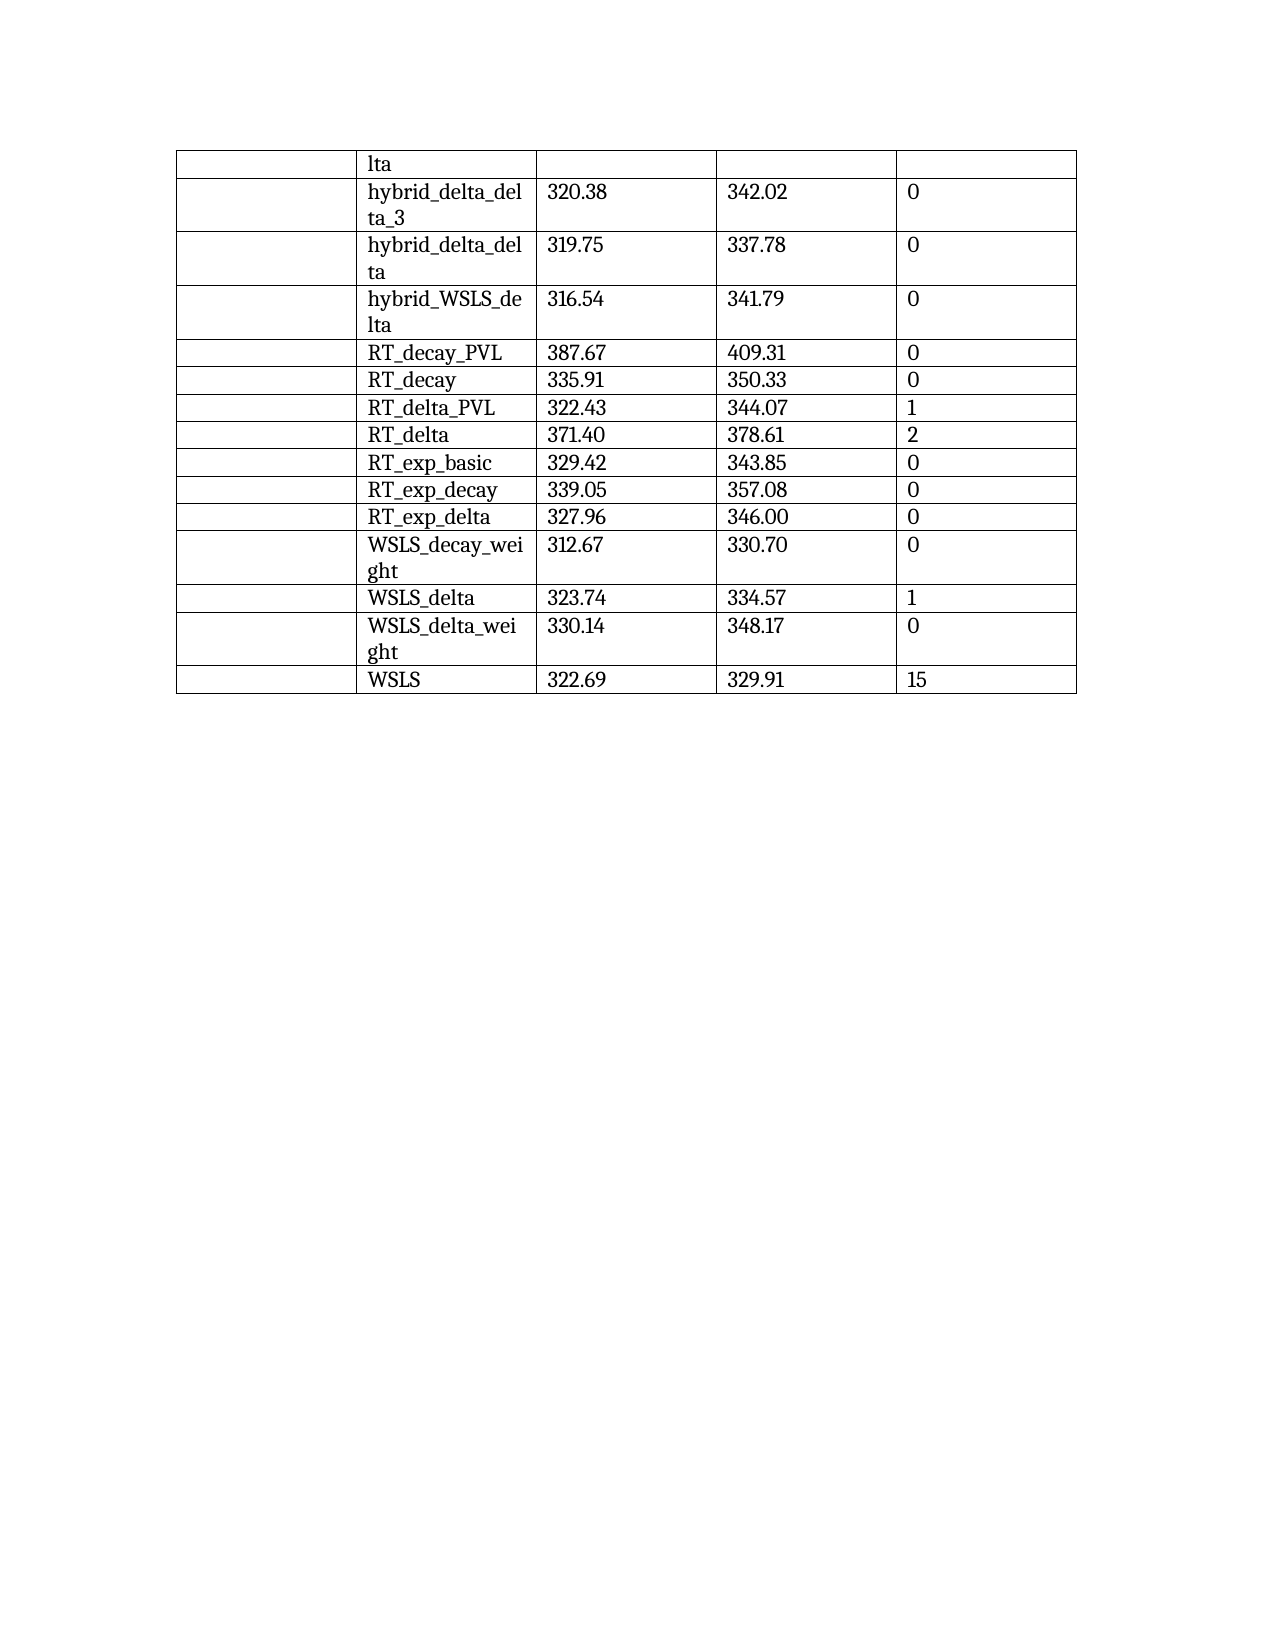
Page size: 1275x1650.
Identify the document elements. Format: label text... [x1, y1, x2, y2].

table_cell 409.31 [717, 340, 896, 366]
table_cell 329.91 [717, 666, 896, 693]
table_cell [177, 367, 356, 393]
table_cell 343.85 [717, 449, 896, 476]
table_cell RT_decay [357, 367, 536, 393]
table_cell 334.57 [717, 585, 896, 612]
table_cell WSLS_delta_weight [357, 613, 536, 665]
table_cell 344.07 [717, 395, 896, 421]
table_cell [177, 179, 356, 231]
table_cell [177, 613, 356, 665]
table_cell RT_exp_decay [357, 477, 536, 503]
table_cell 0 [897, 531, 1076, 584]
table_cell 0 [897, 504, 1076, 530]
table_cell RT_delta_PVL [357, 395, 536, 421]
table_cell 357.08 [717, 477, 896, 503]
table_cell 335.91 [537, 367, 716, 393]
table_cell [177, 585, 356, 612]
table_cell 323.74 [537, 585, 716, 612]
table_cell hybrid_delta_delta_3 [357, 179, 536, 231]
table_cell 339.05 [537, 477, 716, 503]
table_cell RT_delta [357, 422, 536, 448]
table_cell [177, 531, 356, 584]
table_cell 2 [897, 422, 1076, 448]
table_cell [177, 504, 356, 530]
table_cell WSLS [357, 666, 536, 693]
table_cell 330.14 [537, 613, 716, 665]
table_cell WSLS_decay_weight [357, 531, 536, 584]
table_cell 1 [897, 395, 1076, 421]
table_cell 341.79 [717, 286, 896, 339]
table_cell 0 [897, 367, 1076, 393]
table_cell 337.78 [717, 232, 896, 285]
table_cell [177, 286, 356, 339]
table_cell 1 [897, 585, 1076, 612]
table_cell [177, 151, 356, 177]
table_cell [177, 666, 356, 693]
table_cell hybrid_delta_delta [357, 232, 536, 285]
table_cell 320.38 [537, 179, 716, 231]
table_cell 315.64 [537, 151, 716, 177]
table_cell [177, 232, 356, 285]
table_cell [177, 477, 356, 503]
table_cell 0 [897, 286, 1076, 339]
table_cell 327.96 [537, 504, 716, 530]
table_cell [177, 449, 356, 476]
table_cell 348.17 [717, 613, 896, 665]
table_cell 0 [897, 151, 1076, 177]
table_cell 316.54 [537, 286, 716, 339]
table_cell 371.40 [537, 422, 716, 448]
table_cell 15 [897, 666, 1076, 693]
table_cell 0 [897, 449, 1076, 476]
table_cell 0 [897, 179, 1076, 231]
table_cell [177, 422, 356, 448]
table_cell 319.75 [537, 232, 716, 285]
table_cell 0 [897, 477, 1076, 503]
table_cell [177, 395, 356, 421]
table_cell hybrid_decay_delta [357, 151, 536, 177]
table_cell 0 [897, 340, 1076, 366]
table_cell 322.69 [537, 666, 716, 693]
table_cell RT_exp_delta [357, 504, 536, 530]
table_cell 329.42 [537, 449, 716, 476]
table_cell RT_decay_PVL [357, 340, 536, 366]
table_cell 378.61 [717, 422, 896, 448]
table_cell WSLS_delta [357, 585, 536, 612]
table_cell 330.70 [717, 531, 896, 584]
table_cell 342.02 [717, 179, 896, 231]
table_cell 0 [897, 232, 1076, 285]
table_cell 387.67 [537, 340, 716, 366]
table_cell 0 [897, 613, 1076, 665]
table_cell hybrid_WSLS_delta [357, 286, 536, 339]
table_cell 312.67 [537, 531, 716, 584]
table_cell RT_exp_basic [357, 449, 536, 476]
table_cell 346.00 [717, 504, 896, 530]
table_cell 350.33 [717, 367, 896, 393]
table_cell [177, 340, 356, 366]
table_cell 333.68 [717, 151, 896, 177]
table_cell 322.43 [537, 395, 716, 421]
